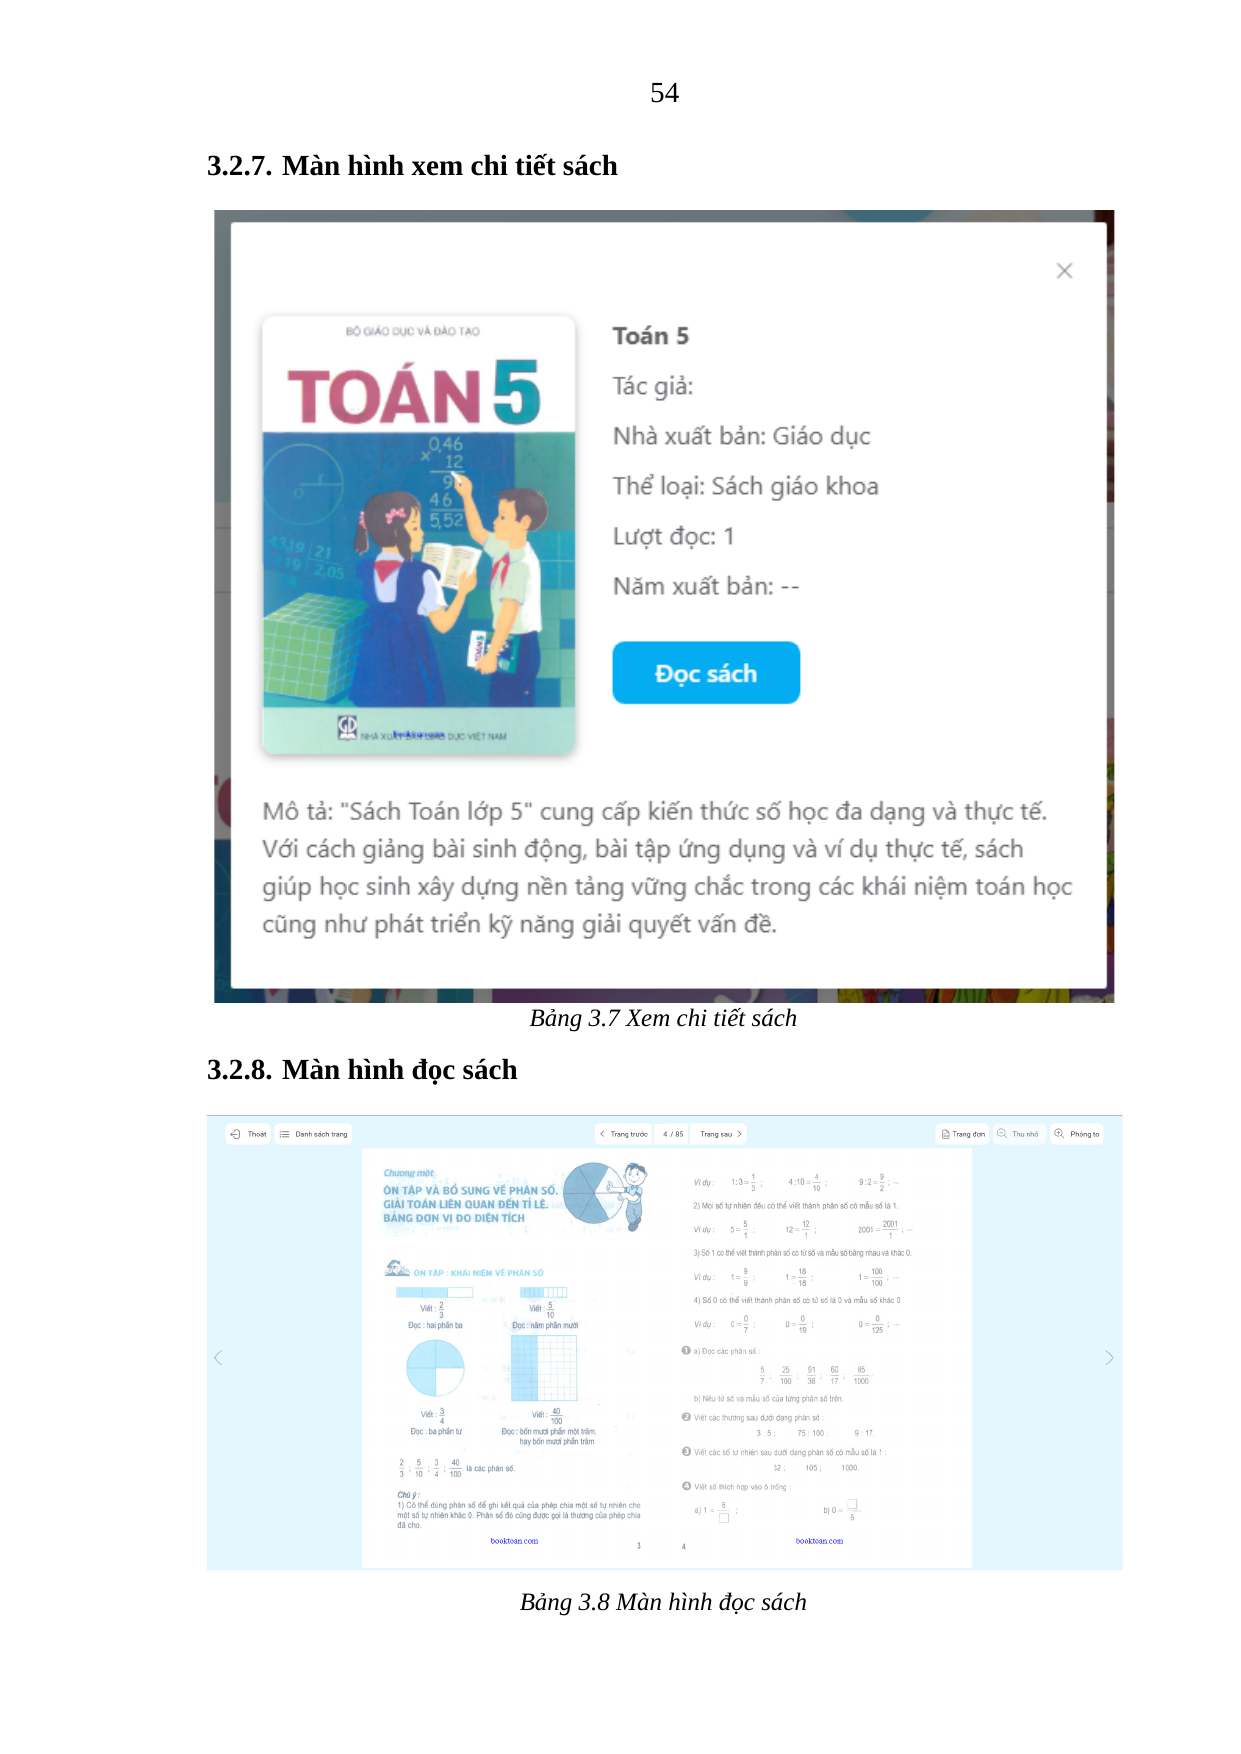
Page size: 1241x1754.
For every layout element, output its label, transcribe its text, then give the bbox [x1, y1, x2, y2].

subtitle Màn hình xem chi tiết sách [207, 148, 1122, 181]
picture [214, 210, 1115, 1003]
text Bảng 3.8 Màn hình đọc sách [207, 1587, 1122, 1615]
picture [206, 1115, 1123, 1570]
subtitle Màn hình đọc sách [207, 1052, 1122, 1086]
